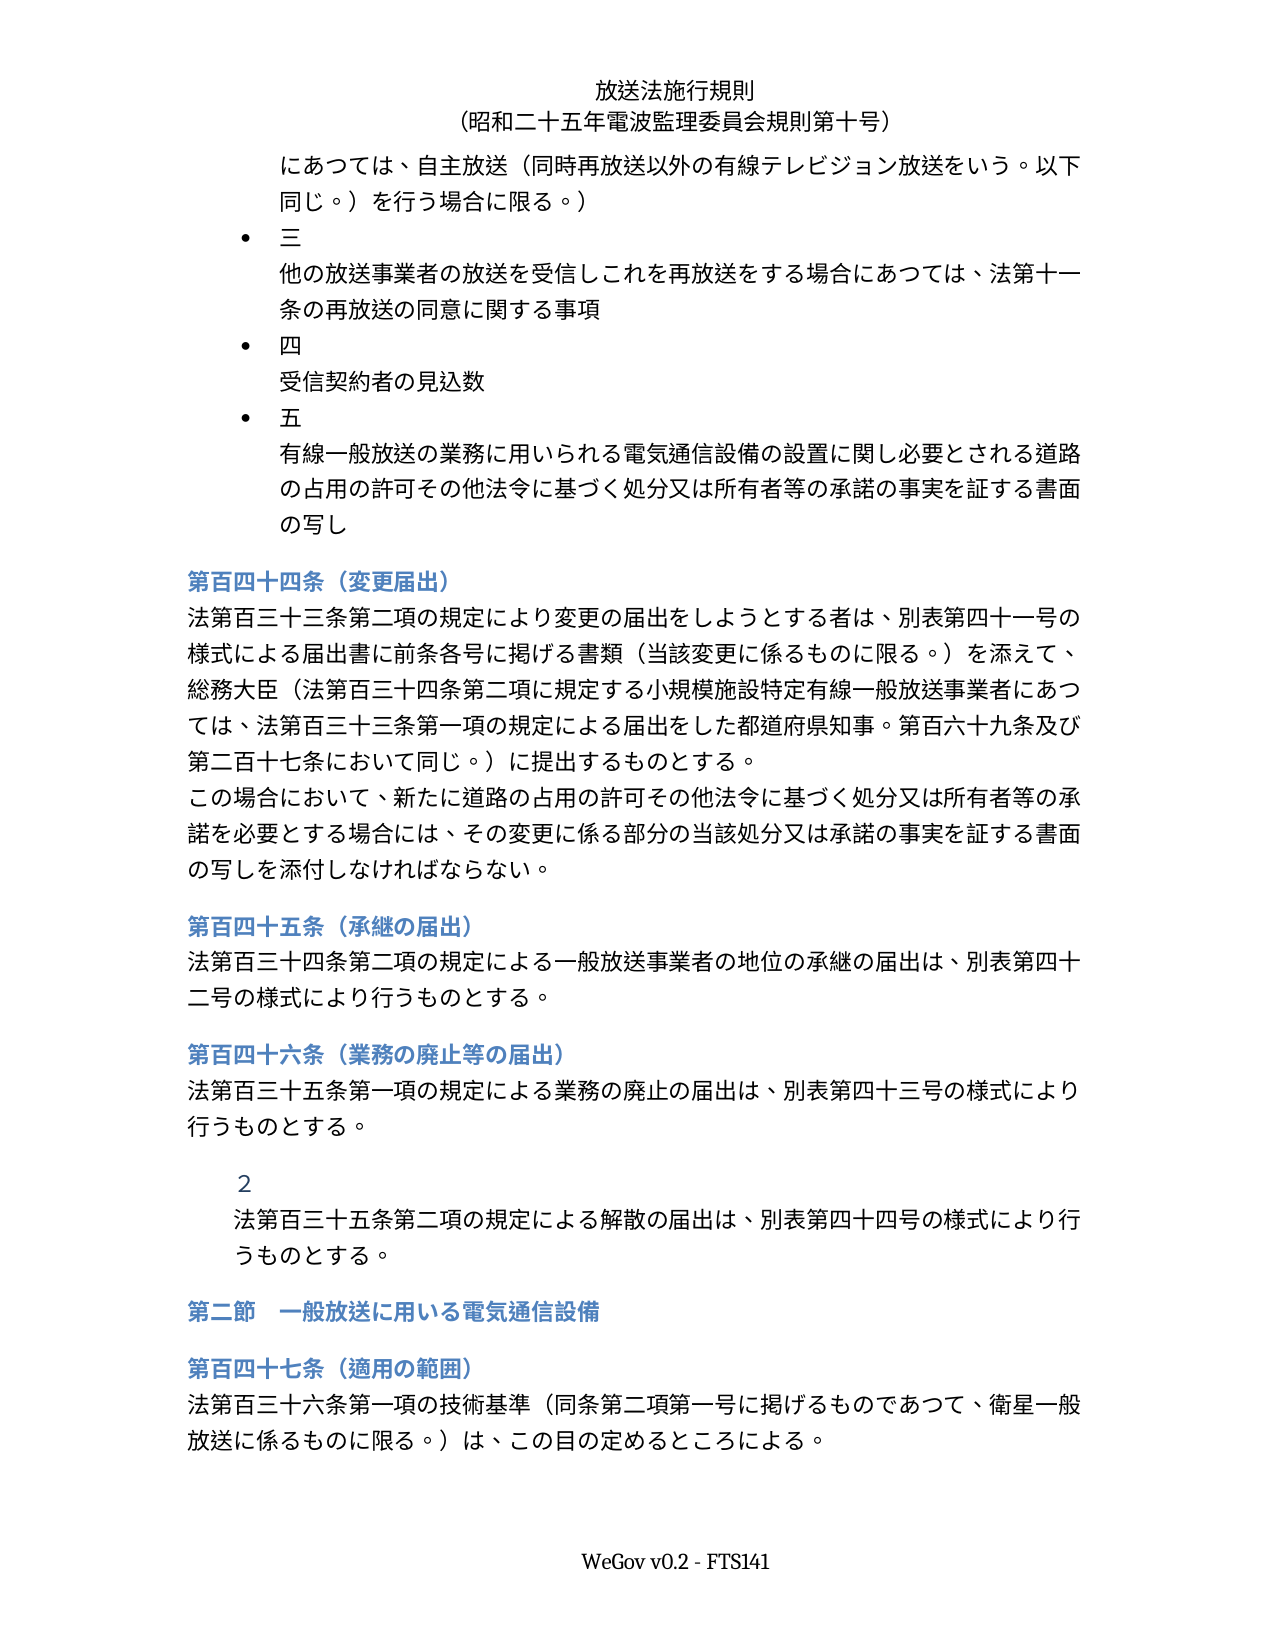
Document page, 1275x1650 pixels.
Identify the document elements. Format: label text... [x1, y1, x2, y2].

list 四 受信契約者の見込数 [242, 330, 1087, 397]
subtitle 第百四十四条（変更届出） [187, 566, 1087, 597]
text 法第百三十三条第二項の規定により変更の届出をしようとする者は、別表第四十一号の様式による届出書に前条各号に掲げる書類（当該変更に係るものに限る。）を添えて、総務大臣（法第百三十四条第二項に規定する小規模施設特定有線一般放送事業者にあつては、法第百三十三条第一項の規定による届出をした都道府県知事。第百六十九条及び第二百十七条において同じ。）に提出するものとする。 この場合において、新たに道路の占用の許可その他法令に基づく処分又は所有者等の承諾を必要とする場合には、その変更に係る部分の当該処分又は承諾の事実を証する書面の写しを添付しなければならない。 [187, 602, 1087, 885]
list 五 有線一般放送の業務に用いられる電気通信設備の設置に関し必要とされる道路の占用の許可その他法令に基づく処分又は所有者等の承諾の事実を証する書面の写し [242, 402, 1087, 541]
subtitle 第百四十七条（適用の範囲） [187, 1353, 1087, 1384]
text 法第百三十六条第一項の技術基準（同条第二項第一号に掲げるものであつて、衛星一般放送に係るものに限る。）は、この目の定めるところによる。 [187, 1389, 1087, 1456]
subtitle 第百四十六条（業務の廃止等の届出） [187, 1039, 1087, 1070]
list 二 編集の基準、放送時間その他の放送番組に関する事項（有線テレビジョン放送にあつては、自主放送（同時再放送以外の有線テレビジョン放送をいう。以下同じ。）を行う場合に限る。） [242, 150, 1087, 217]
text 法第百三十五条第二項の規定による解散の届出は、別表第四十四号の様式により行うものとする。 [233, 1204, 1087, 1271]
subtitle 第百四十五条（承継の届出） [187, 910, 1087, 942]
subtitle 第二節 一般放送に用いる電気通信設備 [187, 1296, 1087, 1328]
subtitle ２ [233, 1168, 1087, 1199]
list 三 他の放送事業者の放送を受信しこれを再放送をする場合にあつては、法第十一条の再放送の同意に関する事項 [242, 222, 1087, 325]
text 法第百三十四条第二項の規定による一般放送事業者の地位の承継の届出は、別表第四十二号の様式により行うものとする。 [187, 946, 1087, 1013]
text 法第百三十五条第一項の規定による業務の廃止の届出は、別表第四十三号の様式により行うものとする。 [187, 1075, 1087, 1142]
